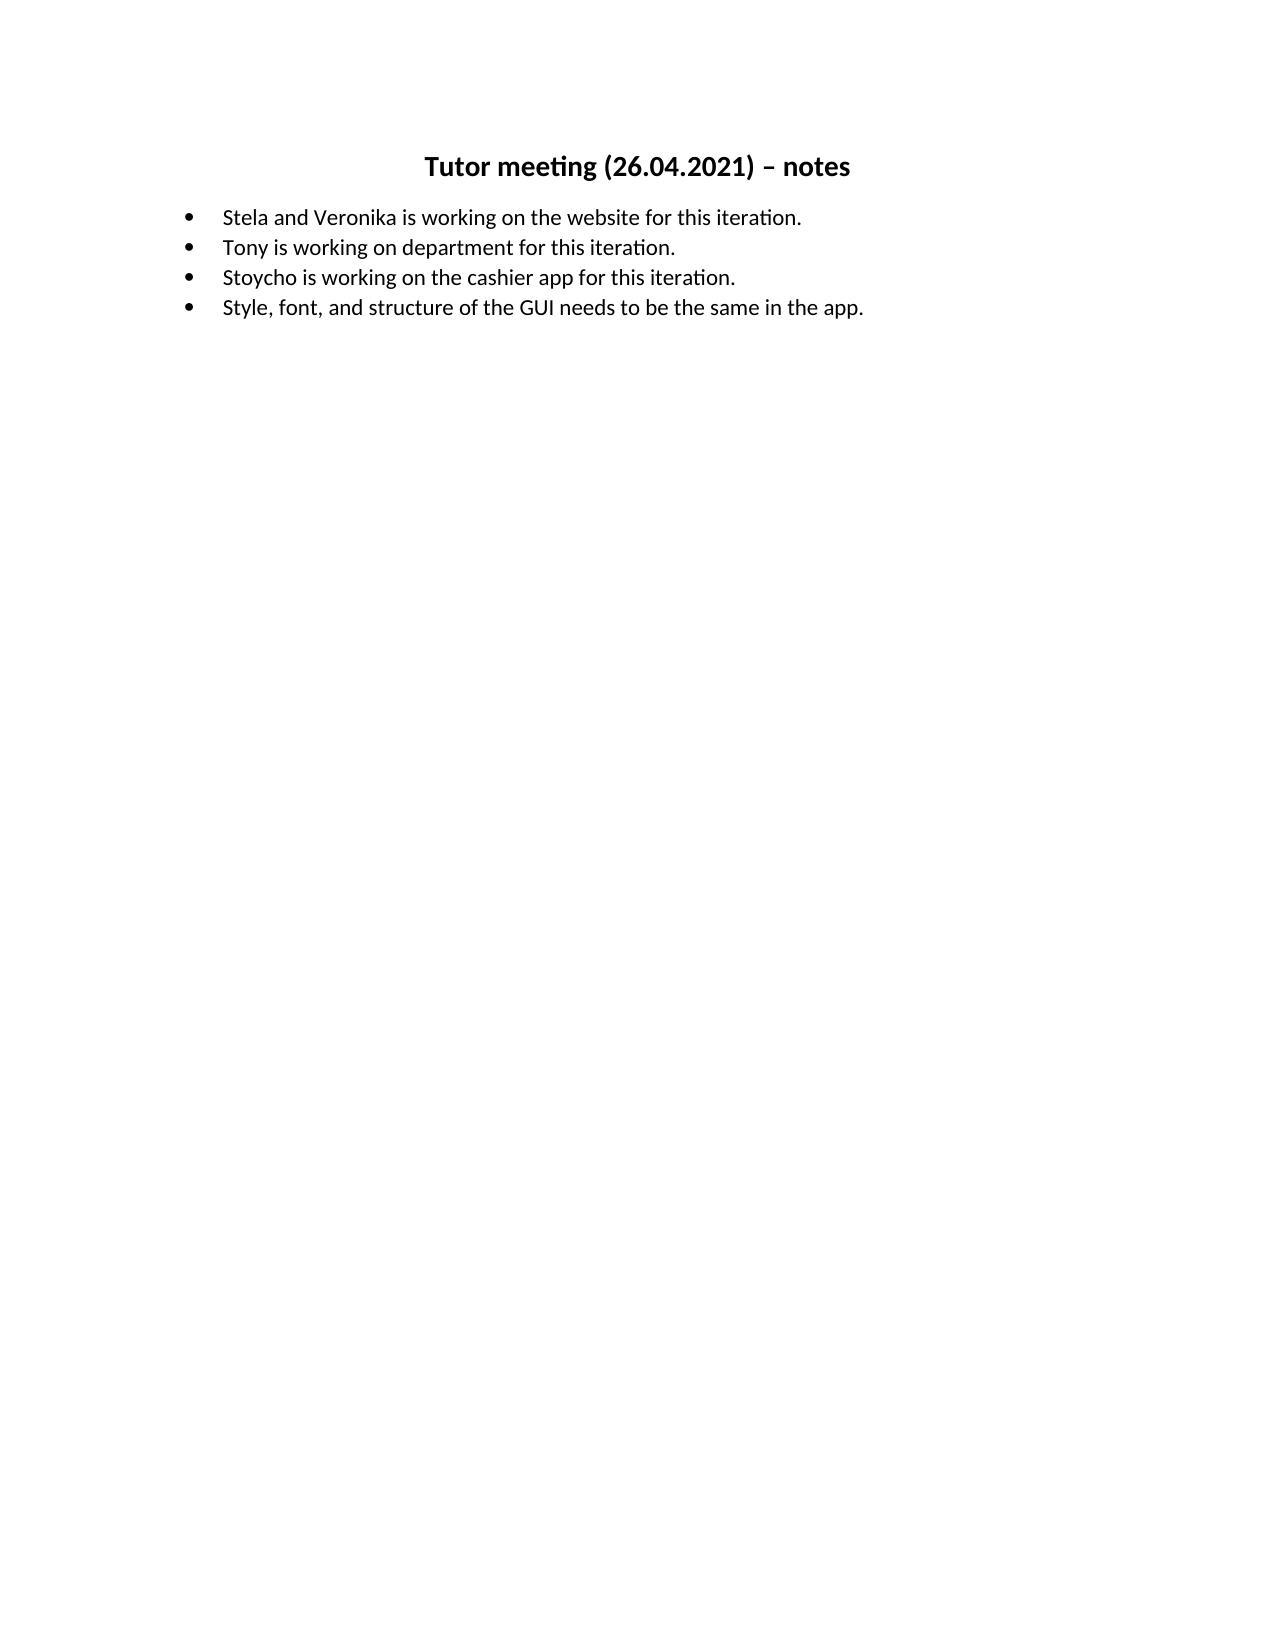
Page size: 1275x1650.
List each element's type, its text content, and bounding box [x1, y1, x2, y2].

list Style, font, and structure of the GUI needs to be the same in the app. [185, 293, 1127, 321]
list Stoycho is working on the cashier app for this iteration. [185, 263, 1127, 291]
text Tutor meeting (26.04.2021) – notes [148, 148, 1127, 183]
list Stela and Veronika is working on the website for this iteration. [185, 203, 1127, 231]
list Tony is working on department for this iteration. [185, 233, 1127, 261]
